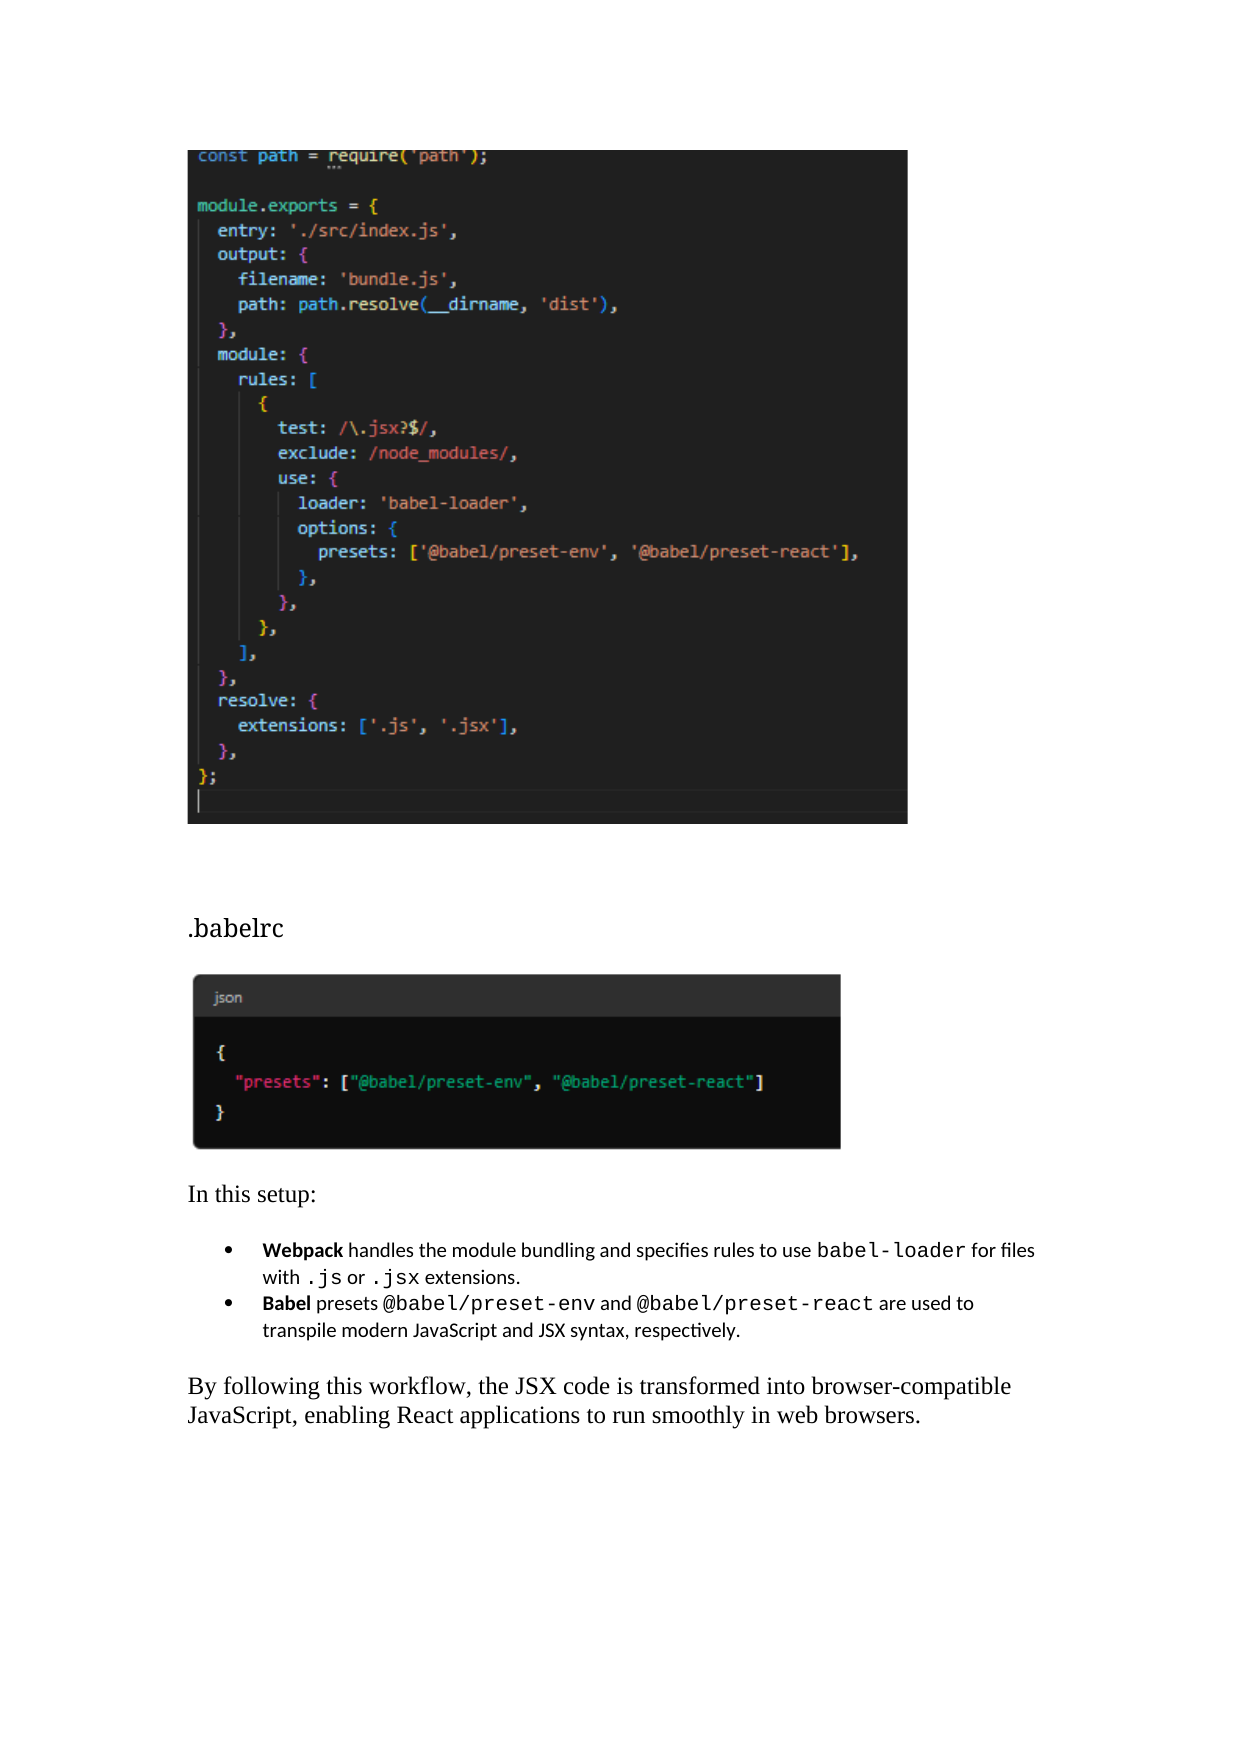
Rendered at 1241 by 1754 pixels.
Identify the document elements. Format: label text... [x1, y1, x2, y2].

list Webpack handles the module bundling and specifies rules to use babel-loader for files with .js or .jsx extensions. [225, 1237, 1053, 1290]
text By following this workflow, the JSX code is transformed into browser-compatible JavaScript, enabling React applications to run smoothly in web browsers. [187, 1371, 1053, 1429]
text In this setup: [187, 1179, 1053, 1208]
picture [187, 973, 841, 1151]
text .babelrc [187, 911, 1053, 944]
picture [187, 150, 908, 824]
list Babel presets @babel/preset-env and @babel/preset-react are used to transpile modern JavaScript and JSX syntax, respectively. [225, 1290, 1053, 1342]
